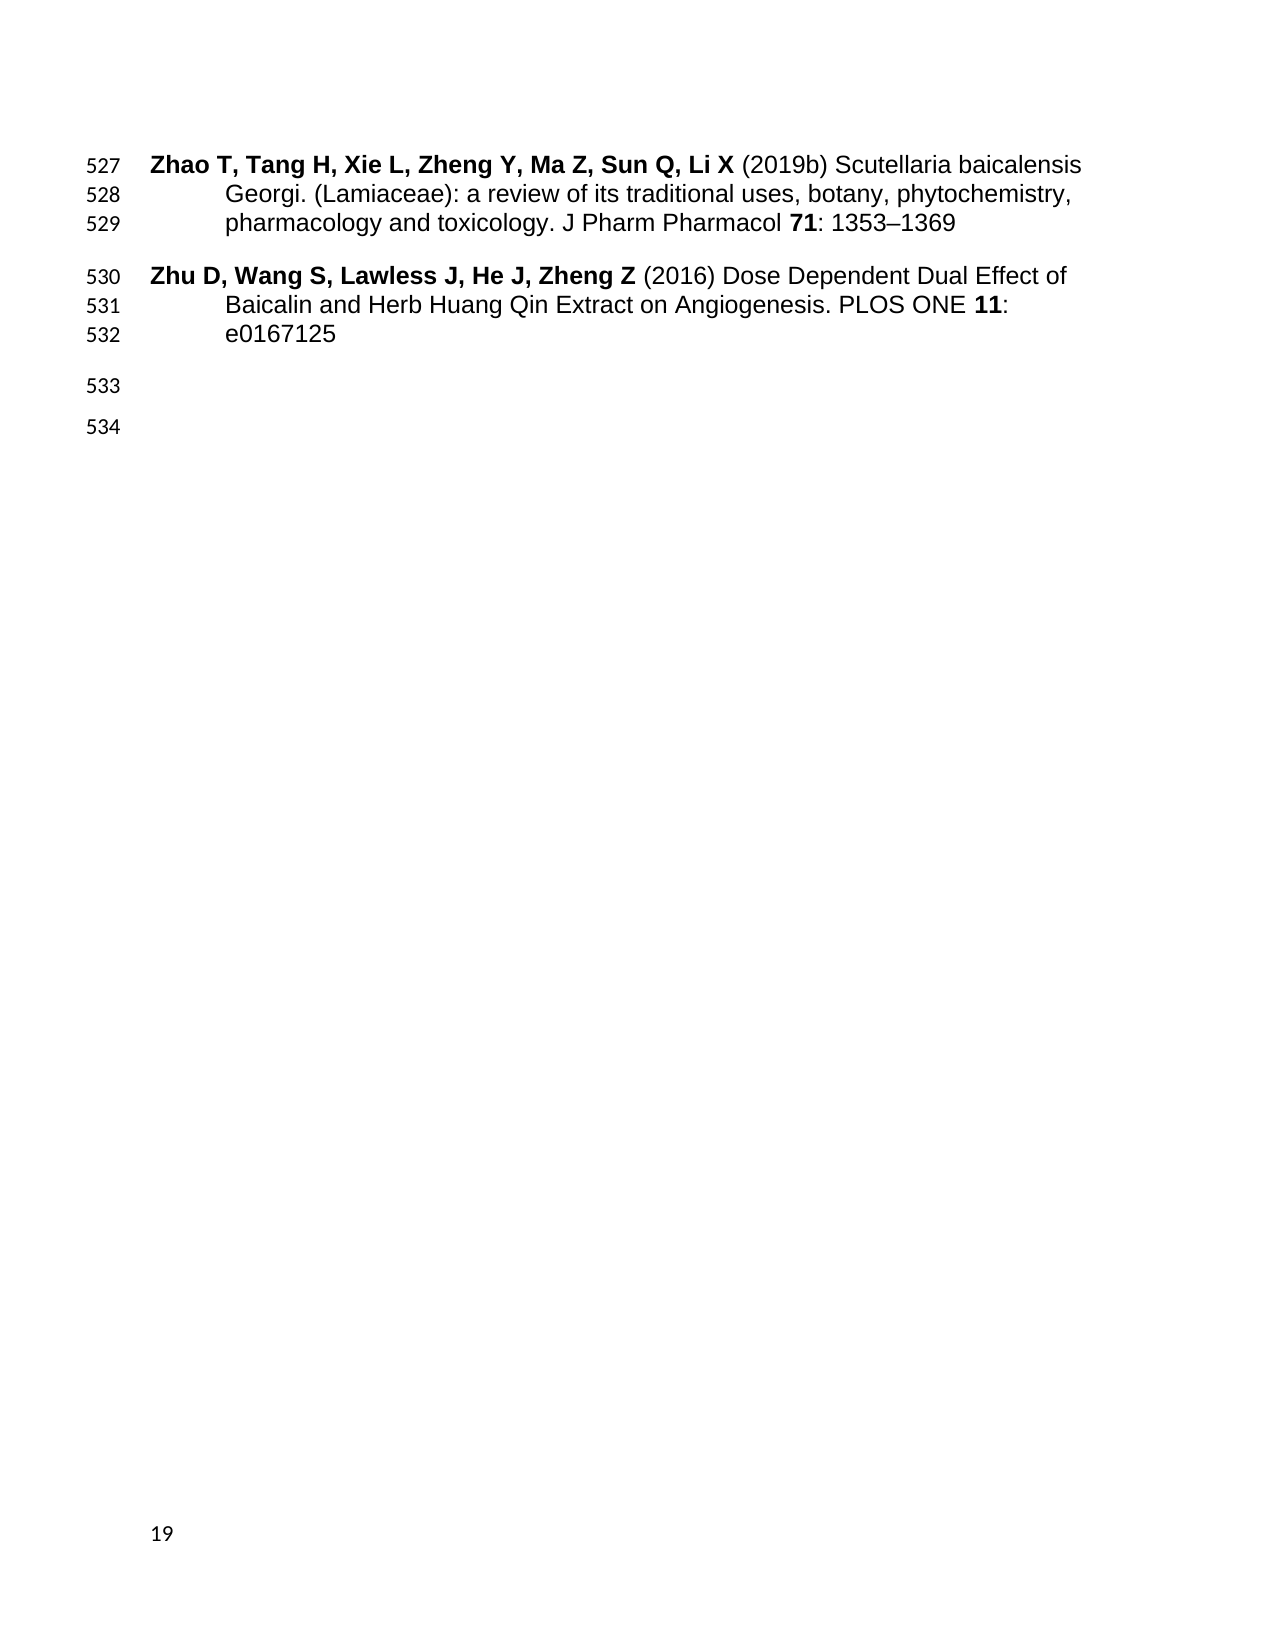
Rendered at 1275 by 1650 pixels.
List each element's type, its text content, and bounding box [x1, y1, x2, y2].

text Zhu D, Wang S, Lawless J, He J, Zheng Z (2016) Dose Dependent Dual Effect of Baicalin and Herb Huang Qin Extract on Angiogenesis. PLOS ONE 11: e0167125 [150, 261, 1125, 347]
text Zhao T, Tang H, Xie L, Zheng Y, Ma Z, Sun Q, Li X (2019b) Scutellaria baicalensis Georgi. (Lamiaceae): a review of its traditional uses, botany, phytochemistry, pharmacology and toxicology. J Pharm Pharmacol 71: 1353–1369 [150, 150, 1125, 236]
